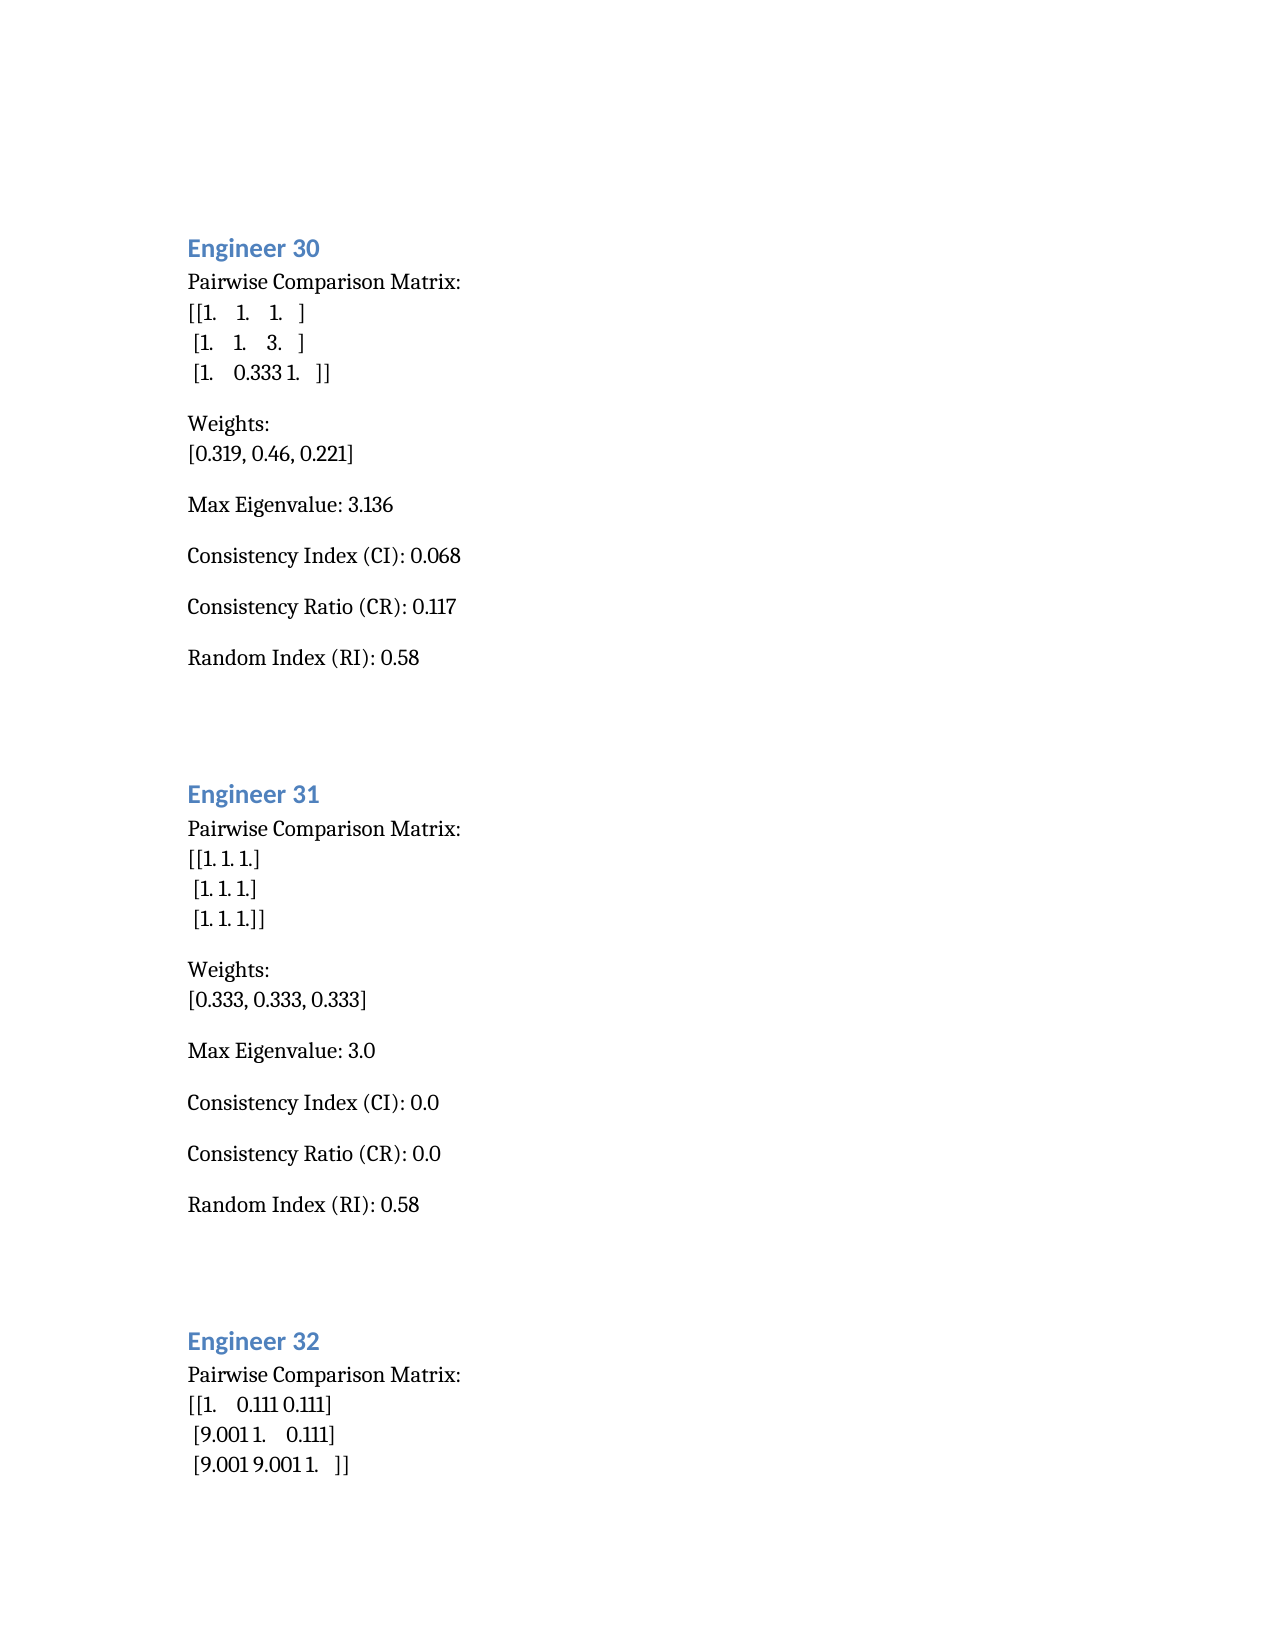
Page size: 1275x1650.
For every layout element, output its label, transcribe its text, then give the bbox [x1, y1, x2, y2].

text Consistency Index (CI): 0.0 [187, 1089, 1087, 1116]
subtitle Engineer 32 [187, 1324, 1087, 1357]
text Weights: [0.319, 0.46, 0.221] [187, 411, 1087, 467]
subtitle Engineer 31 [187, 777, 1087, 811]
text Pairwise Comparison Matrix: [[1. 1. 1.] [1. 1. 1.] [1. 1. 1.]] [187, 815, 1087, 932]
subtitle Engineer 30 [187, 231, 1087, 264]
text Max Eigenvalue: 3.136 [187, 492, 1087, 518]
text Consistency Index (CI): 0.068 [187, 543, 1087, 569]
text Random Index (RI): 0.58 [187, 1191, 1087, 1218]
text Max Eigenvalue: 3.0 [187, 1038, 1087, 1065]
text Pairwise Comparison Matrix: [[1. 1. 1. ] [1. 1. 3. ] [1. 0.333 1. ]] [187, 269, 1087, 386]
text Weights: [0.333, 0.333, 0.333] [187, 957, 1087, 1014]
text Consistency Ratio (CR): 0.117 [187, 594, 1087, 621]
text Random Index (RI): 0.58 [187, 645, 1087, 672]
text Consistency Ratio (CR): 0.0 [187, 1140, 1087, 1167]
text Pairwise Comparison Matrix: [[1. 0.111 0.111] [9.001 1. 0.111] [9.001 9.001 1. ]] [187, 1362, 1087, 1479]
